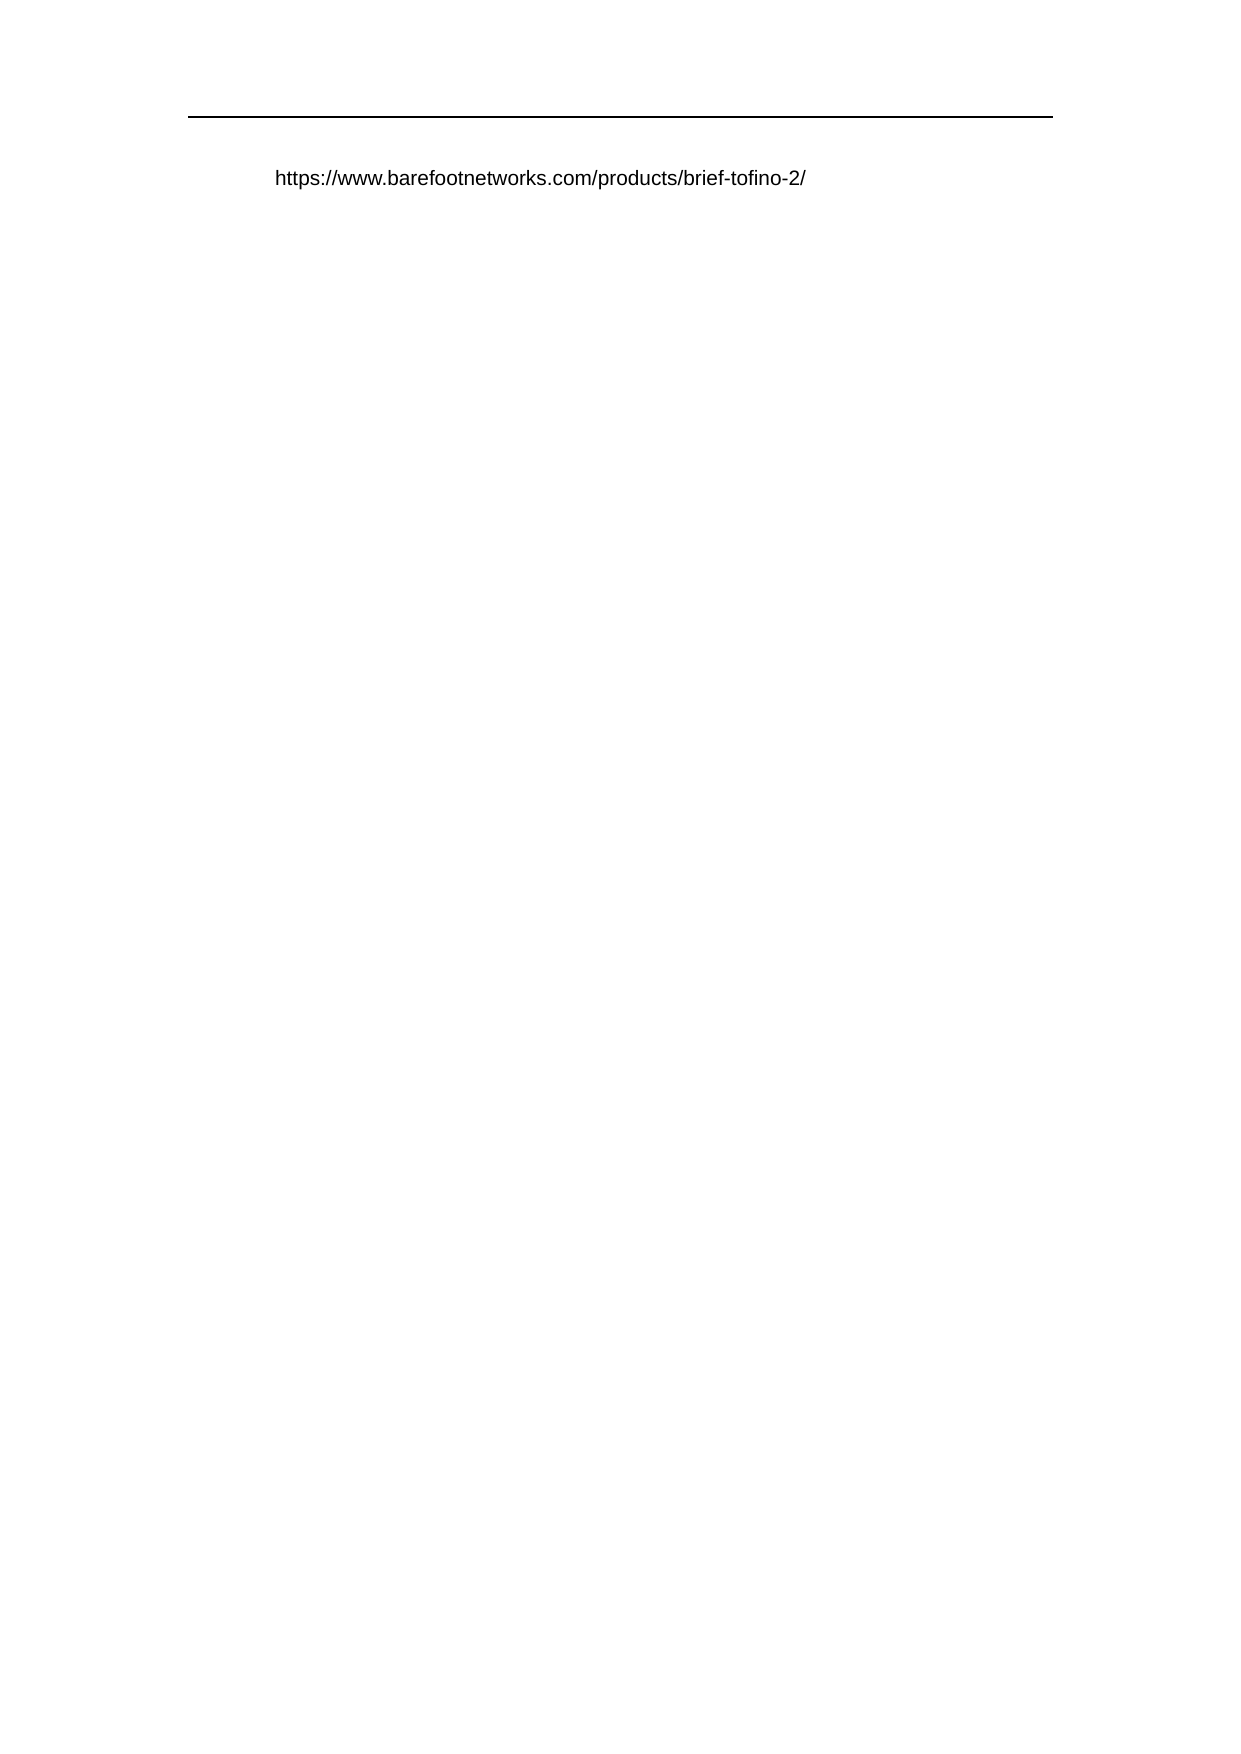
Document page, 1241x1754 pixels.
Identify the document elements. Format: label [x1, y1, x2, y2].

list [231, 162, 1053, 194]
